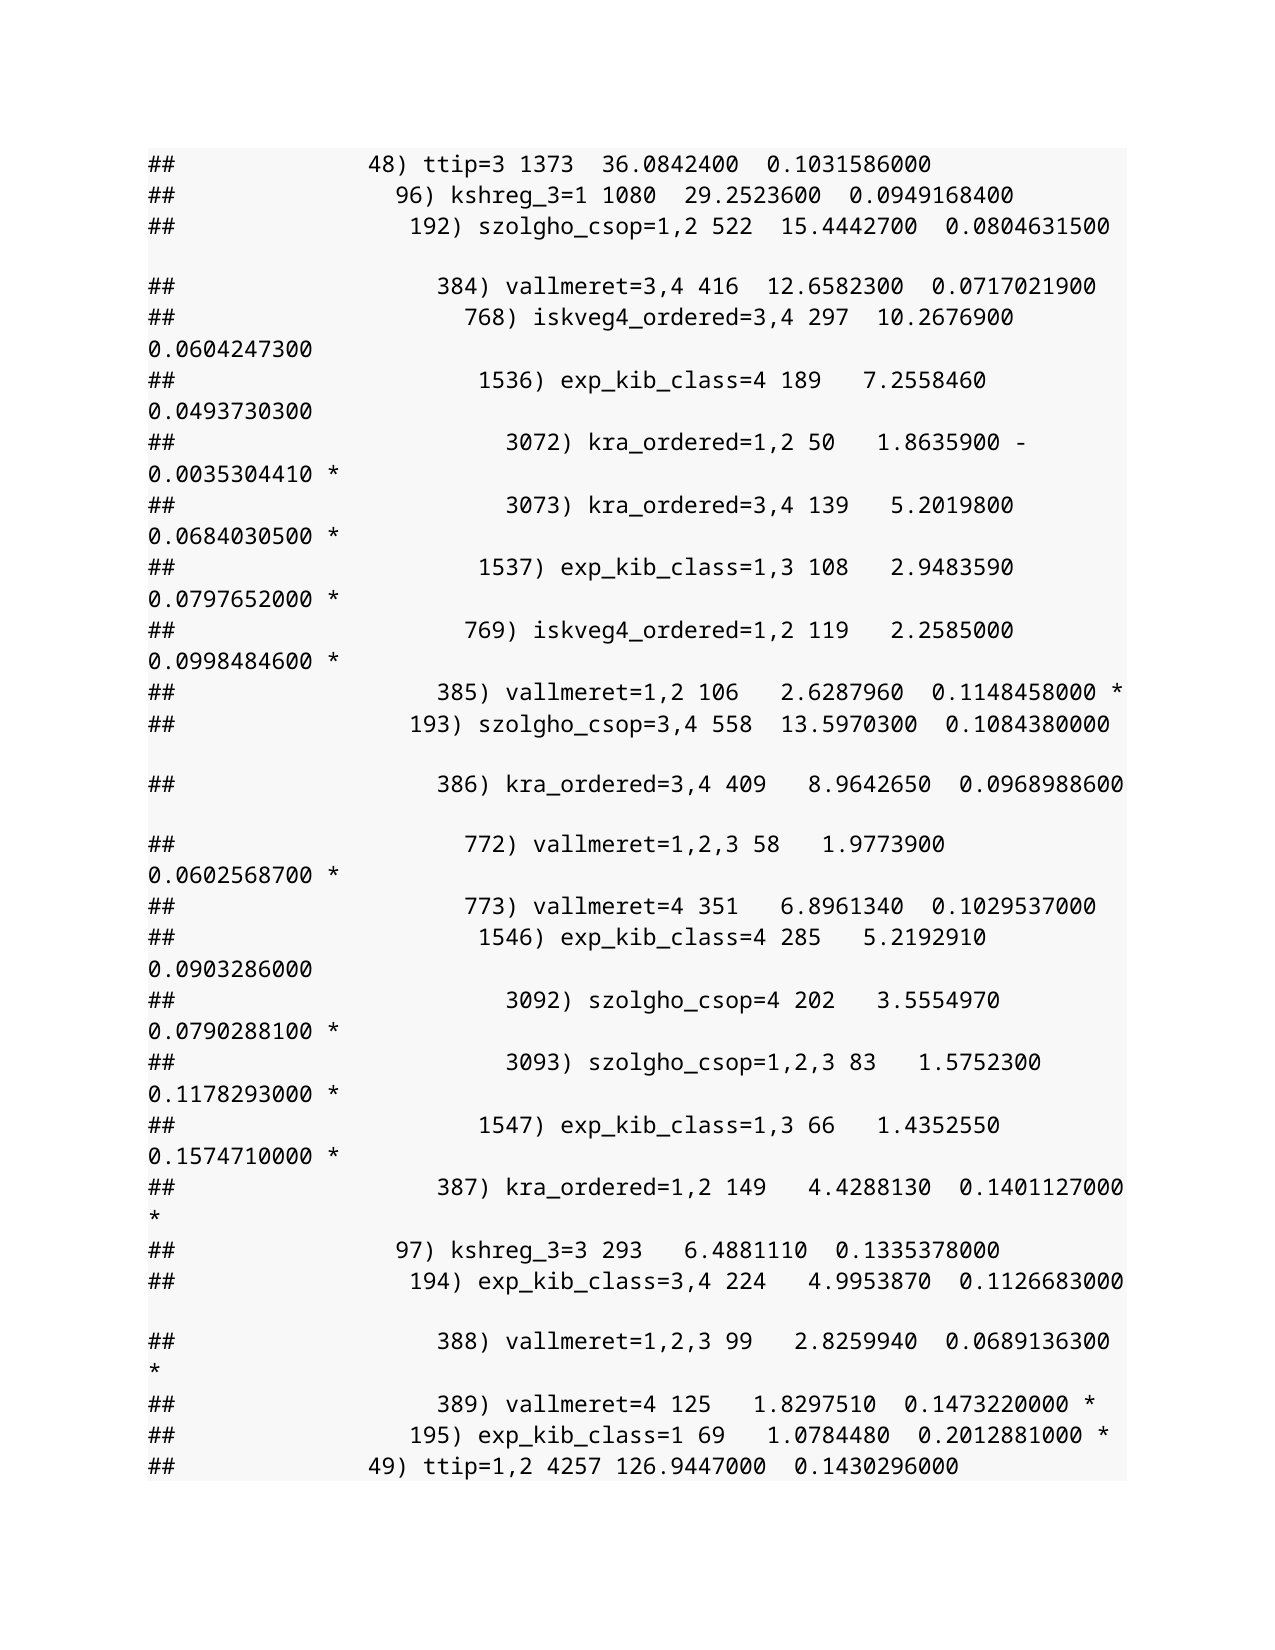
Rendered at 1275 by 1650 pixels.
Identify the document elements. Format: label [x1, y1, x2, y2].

text [148, 148, 1127, 1481]
